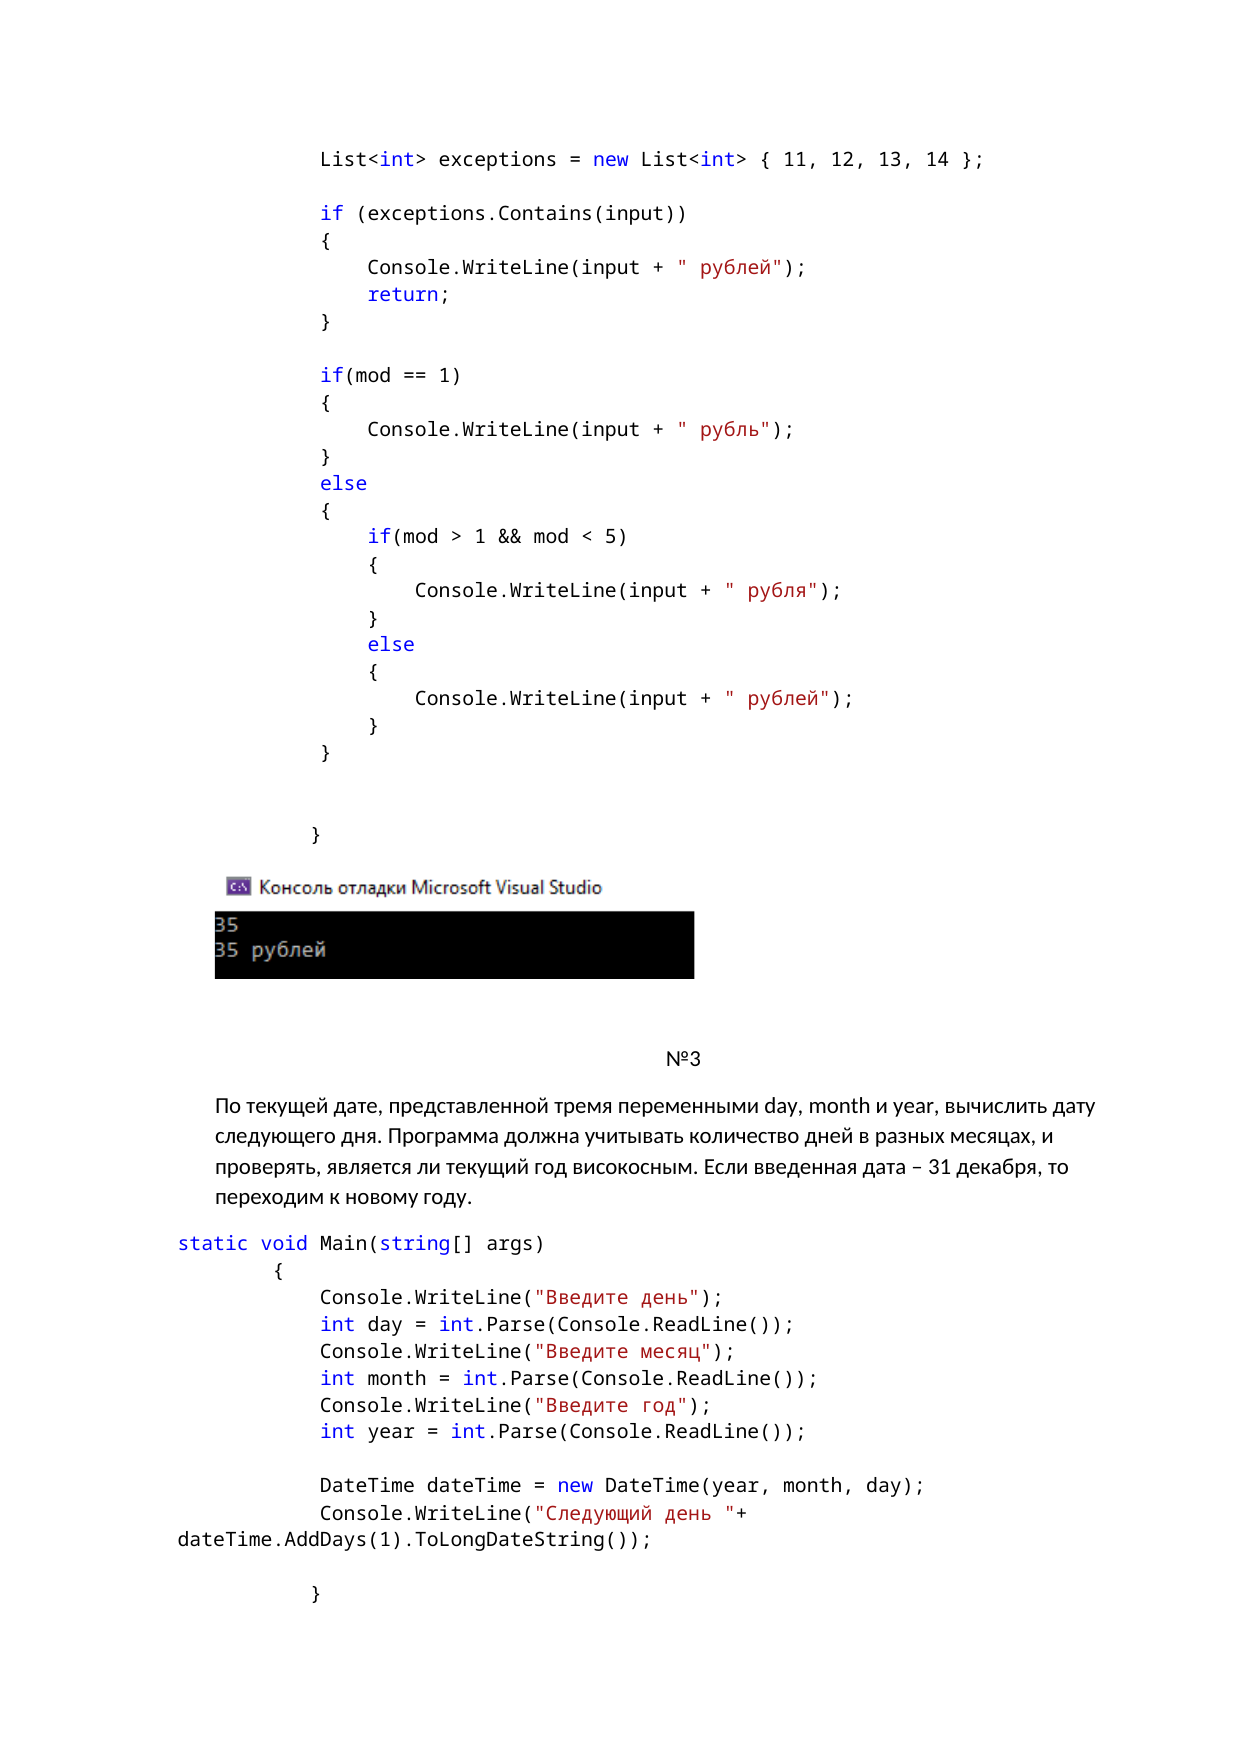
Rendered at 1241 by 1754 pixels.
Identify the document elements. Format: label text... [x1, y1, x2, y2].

text } [177, 604, 1152, 631]
text Console.WriteLine(input + " рубля"); [177, 577, 1152, 604]
text return; [177, 280, 1152, 307]
text if(mod == 1) [177, 361, 1152, 388]
text } [177, 712, 1152, 739]
text { [177, 496, 1152, 523]
text else [177, 631, 1152, 658]
text } [177, 307, 1152, 334]
text List<int> exceptions = new List<int> { 11, 12, 13, 14 }; [177, 145, 1152, 172]
text int year = int.Parse(Console.ReadLine()); [177, 1418, 1152, 1445]
text int month = int.Parse(Console.ReadLine()); [177, 1364, 1152, 1391]
text Console.WriteLine(input + " рубль"); [177, 415, 1152, 442]
text Console.WriteLine("Следующий день "+ dateTime.AddDays(1).ToLongDateString()); [177, 1499, 1152, 1553]
text Console.WriteLine("Введите месяц"); [177, 1337, 1152, 1364]
text { [177, 388, 1152, 415]
text { [177, 658, 1152, 685]
text } [215, 821, 1152, 848]
text Console.WriteLine(input + " рублей"); [177, 253, 1152, 280]
text } [215, 1580, 1152, 1607]
text } [177, 442, 1152, 469]
text { [177, 550, 1152, 577]
text По текущей дате, представленной тремя переменными day, month и year, вычислить дату следующего дня. Программа должна учитывать количество дней в разных месяцах, и проверять, является ли текущий год високосным. Если введенная дата – 31 декабря, то переходим к новому году. [215, 1091, 1152, 1210]
text if (exceptions.Contains(input)) [177, 199, 1152, 226]
text static void Main(string[] args) [177, 1229, 1152, 1256]
text } [177, 739, 1152, 766]
picture [214, 866, 695, 979]
text { [177, 226, 1152, 253]
text else [177, 469, 1152, 496]
text Console.WriteLine("Введите день"); [177, 1283, 1152, 1310]
text int day = int.Parse(Console.ReadLine()); [177, 1310, 1152, 1337]
text { [177, 1256, 1152, 1283]
text Console.WriteLine("Введите год"); [177, 1391, 1152, 1418]
text Console.WriteLine(input + " рублей"); [177, 685, 1152, 712]
text №3 [215, 1044, 1152, 1073]
text if(mod > 1 && mod < 5) [177, 523, 1152, 550]
text DateTime dateTime = new DateTime(year, month, day); [177, 1472, 1152, 1499]
